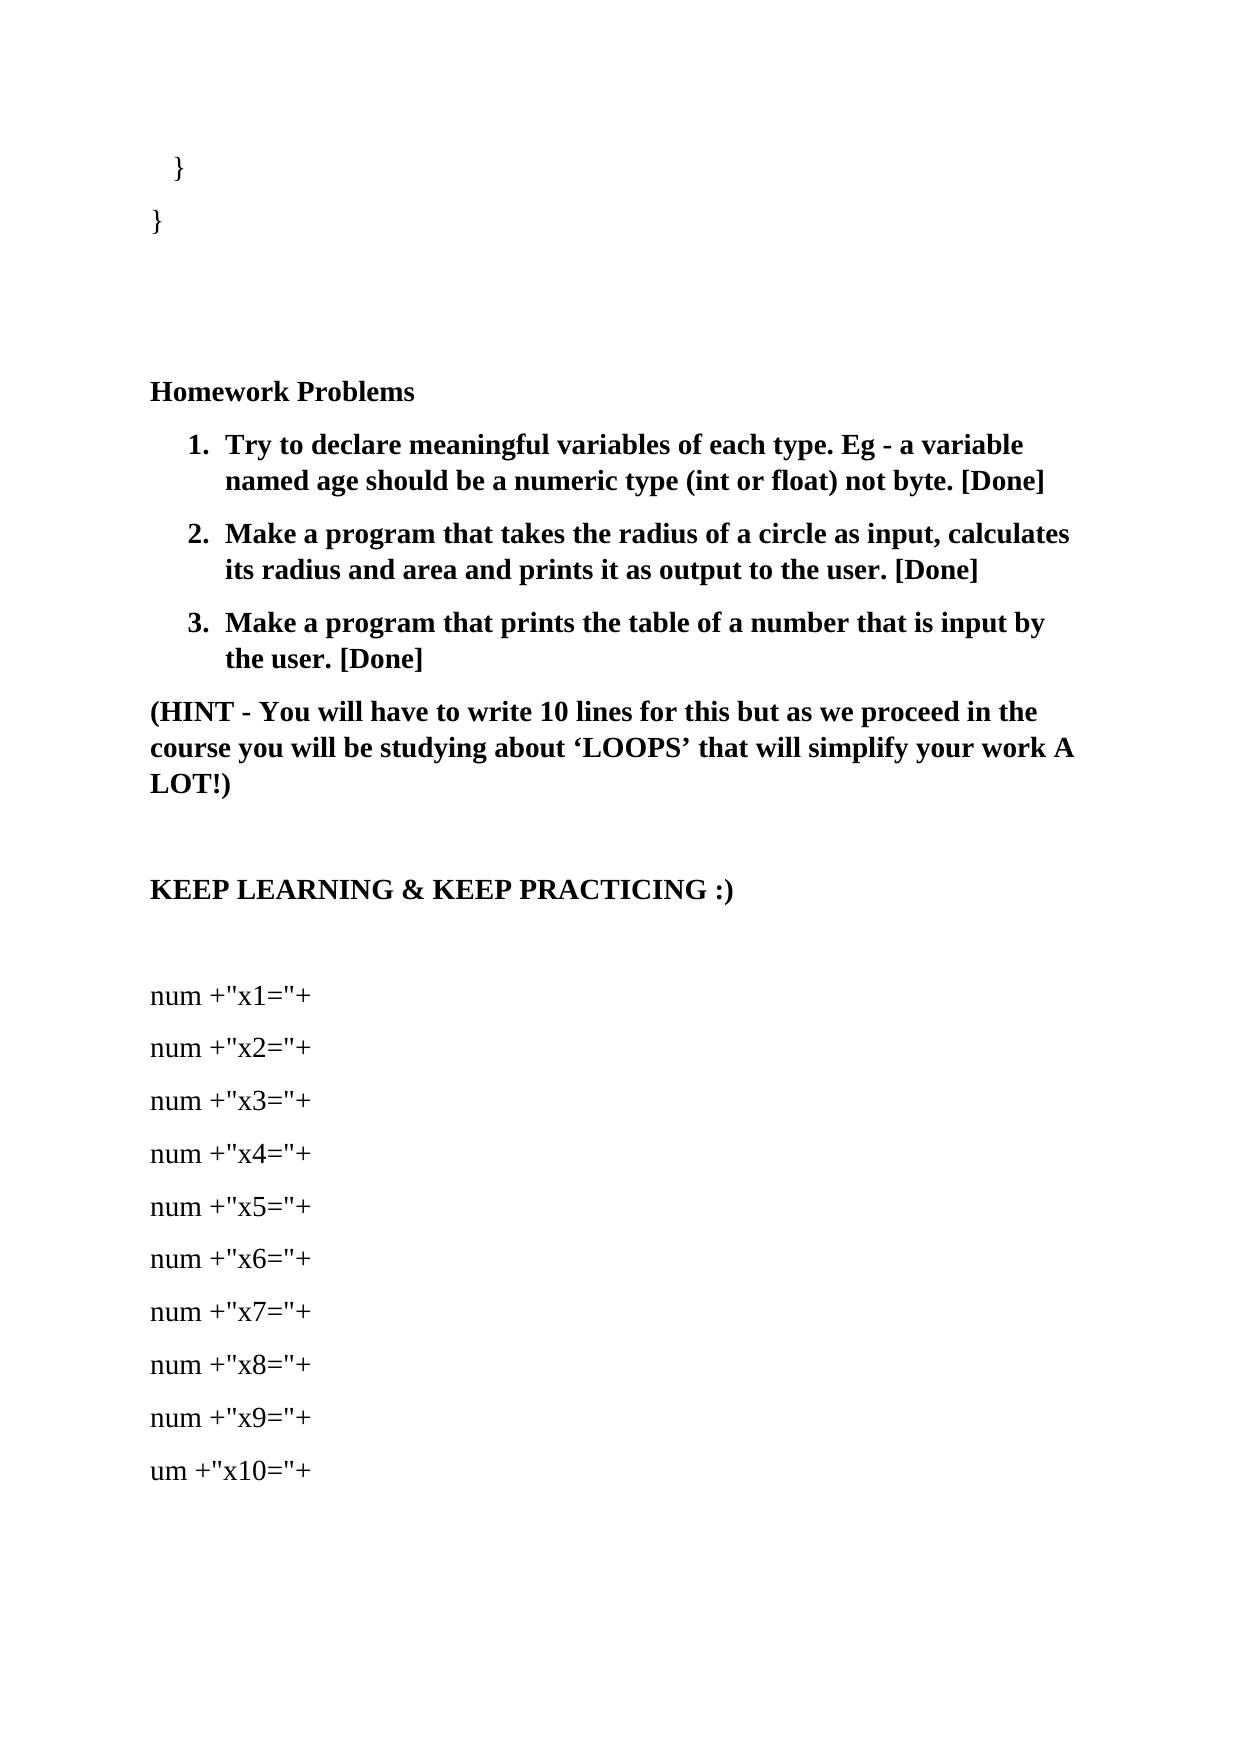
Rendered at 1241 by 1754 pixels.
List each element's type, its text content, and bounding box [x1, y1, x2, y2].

text num +"x2="+ [150, 1030, 1090, 1064]
text num +"x3="+ [150, 1083, 1090, 1117]
text (HINT - You will have to write 10 lines for this but as we proceed in the course you will be studying about ‘LOOPS’ that will simplify your work A LOT!) [150, 694, 1090, 800]
text } [150, 203, 1090, 236]
text um +"x10="+ [150, 1453, 1090, 1486]
text num +"x6="+ [150, 1242, 1090, 1275]
list Make a program that takes the radius of a circle as input, calculates its radius and area and prints it as output to the user. [Done] [187, 516, 1090, 586]
list Try to declare meaningful variables of each type. Eg - a variable named age should be a numeric type (int or float) not byte. [Done] [187, 427, 1090, 497]
text num +"x5="+ [150, 1189, 1090, 1222]
text Homework Problems [150, 374, 1090, 408]
text num +"x8="+ [150, 1347, 1090, 1381]
text num +"x1="+ [150, 978, 1090, 1011]
text num +"x9="+ [150, 1400, 1090, 1434]
text KEEP LEARNING & KEEP PRACTICING :) [150, 872, 1090, 906]
text } [150, 150, 1090, 183]
text num +"x7="+ [150, 1294, 1090, 1328]
text num +"x4="+ [150, 1136, 1090, 1169]
list Make a program that prints the table of a number that is input by the user. [Done] [187, 605, 1090, 675]
